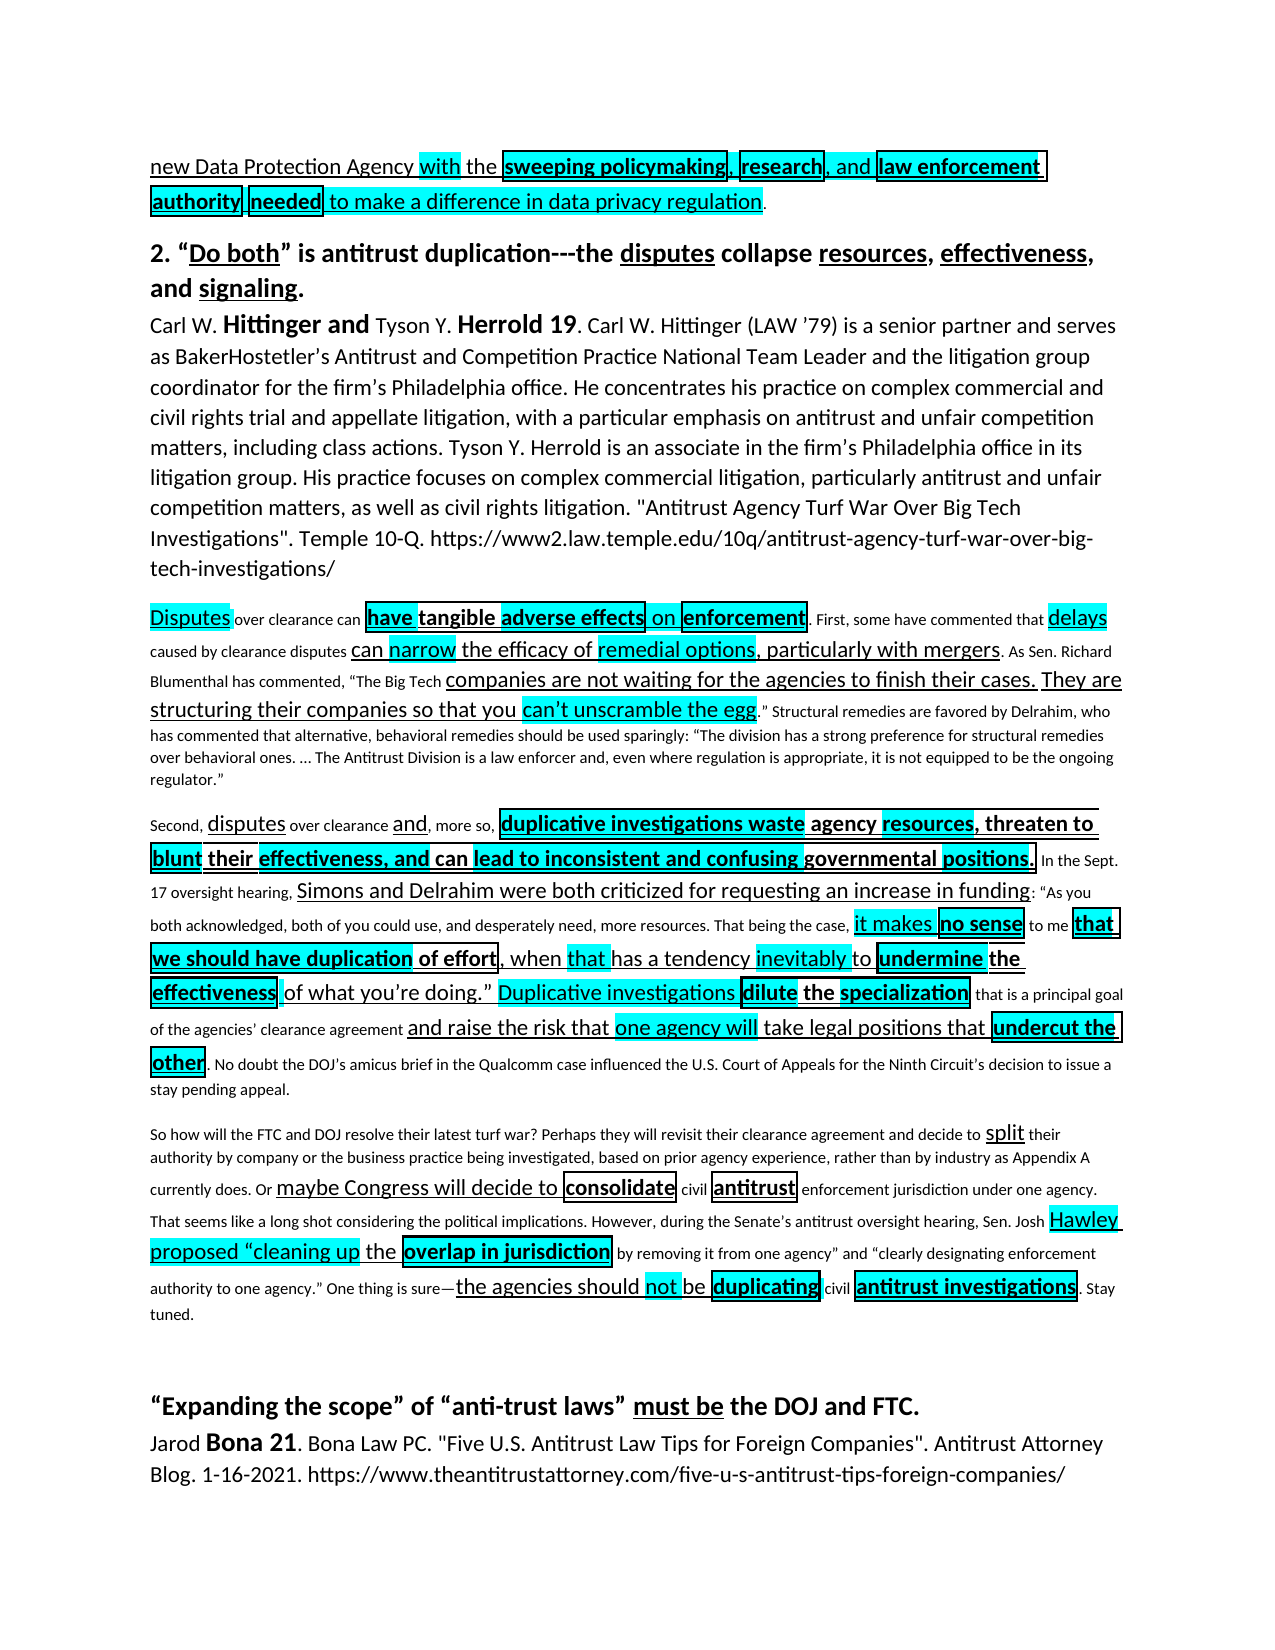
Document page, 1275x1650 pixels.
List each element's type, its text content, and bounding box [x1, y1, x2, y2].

text Second, disputes over clearance and, more so, duplicative investigations waste agency resources, threaten to blunt their effectiveness, and can lead to inconsistent and confusing governmental positions. In the Sept. 17 oversight hearing, Simons and Delrahim were both criticized for requesting an increase in funding: “As you both acknowledged, both of you could use, and desperately need, more resources. That being the case, it makes no sense to me that we should have duplication of effort, when that has a tendency inevitably to undermine the effectiveness of what you’re doing.” Duplicative investigations dilute the specialization that is a principal goal of the agencies’ clearance agreement and raise the risk that one agency will take legal positions that undercut the other. No doubt the DOJ’s amicus brief in the Qualcomm case influenced the U.S. Court of Appeals for the Ninth Circuit’s decision to issue a stay pending appeal. [150, 807, 1125, 1100]
subtitle 2. “Do both” is antitrust duplication---the disputes collapse resources, effectiveness, and signaling. [150, 236, 1125, 305]
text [150, 150, 1125, 217]
text Jarod Bona 21. Bona Law PC. "Five U.S. Antitrust Law Tips for Foreign Companies". Antitrust Attorney Blog. 1-16-2021. https://www.theantitrustattorney.com/five-u-s-antitrust-tips-foreign-companies/ [150, 1425, 1125, 1488]
text Carl W. Hittinger and Tyson Y. Herrold 19. Carl W. Hittinger (LAW ’79) is a senior partner and serves as BakerHostetler’s Antitrust and Competition Practice National Team Leader and the litigation group coordinator for the firm’s Philadelphia office. He concentrates his practice on complex commercial and civil rights trial and appellate litigation, with a particular emphasis on antitrust and unfair competition matters, including class actions. Tyson Y. Herrold is an associate in the firm’s Philadelphia office in its litigation group. His practice focuses on complex commercial litigation, particularly antitrust and unfair competition matters, as well as civil rights litigation. "Antitrust Agency Turf War Over Big Tech Investigations". Temple 10-Q. https://www2.law.temple.edu/10q/antitrust-agency-turf-war-over-big-tech-investigations/ [150, 307, 1125, 582]
text Disputes over clearance can have tangible adverse effects on enforcement. First, some have commented that delays caused by clearance disputes can narrow the efficacy of remedial options, particularly with mergers. As Sen. Richard Blumenthal has commented, “The Big Tech companies are not waiting for the agencies to finish their cases. They are structuring their companies so that you can’t unscramble the egg.” Structural remedies are favored by Delrahim, who has commented that alternative, behavioral remedies should be used sparingly: “The division has a strong preference for structural remedies over behavioral ones. … The Antitrust Division is a law enforcer and, even where regulation is appropriate, it is not equipped to be the ongoing regulator.” [150, 601, 1125, 789]
text So how will the FTC and DOJ resolve their latest turf war? Perhaps they will revisit their clearance agreement and decide to split their authority by company or the business practice being investigated, based on prior agency experience, rather than by industry as Appendix A currently does. Or maybe Congress will decide to consolidate civil antitrust enforcement jurisdiction under one agency. That seems like a long shot considering the political implications. However, during the Senate’s antitrust oversight hearing, Sen. Josh Hawley proposed “cleaning up the overlap in jurisdiction by removing it from one agency” and “clearly designating enforcement authority to one agency.” One thing is sure—the agencies should not be duplicating civil antitrust investigations. Stay tuned. [150, 1118, 1125, 1324]
subtitle “Expanding the scope” of “anti-trust laws” must be the DOJ and FTC. [150, 1389, 1125, 1422]
